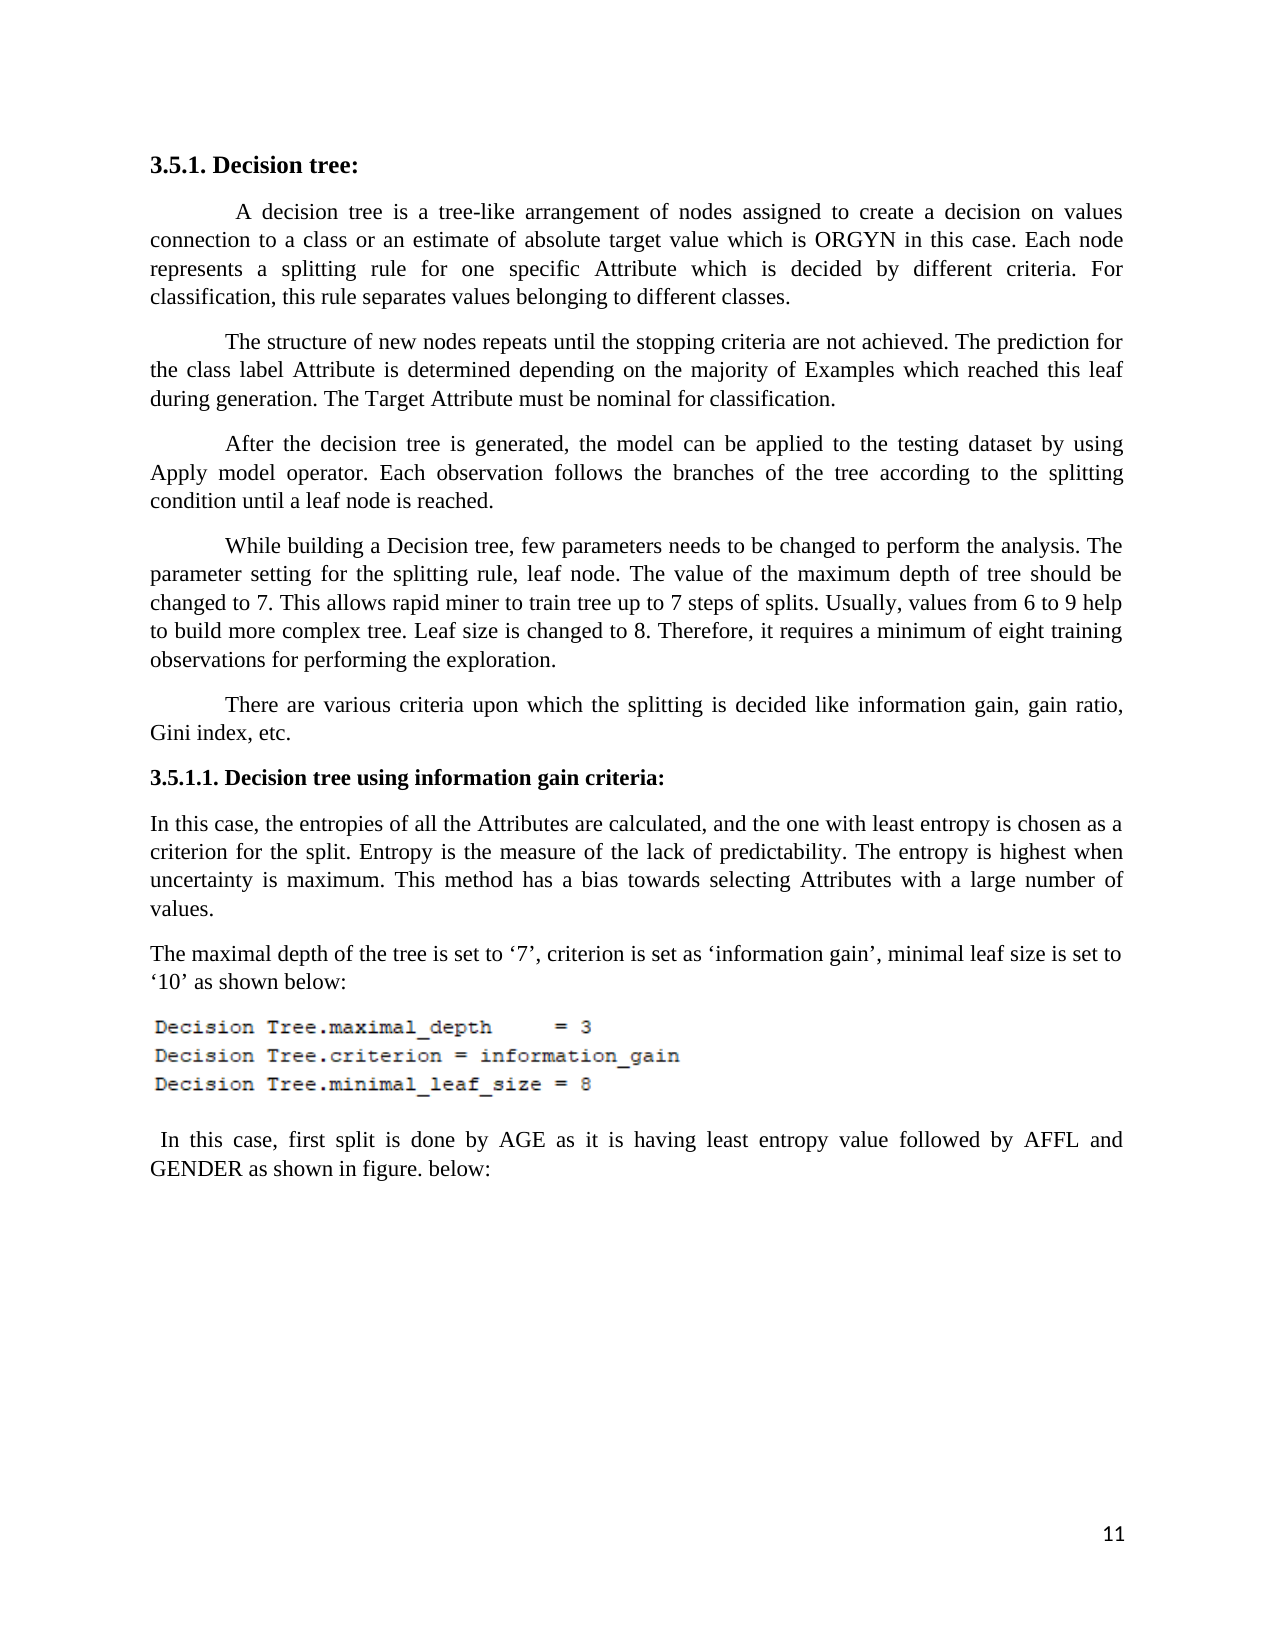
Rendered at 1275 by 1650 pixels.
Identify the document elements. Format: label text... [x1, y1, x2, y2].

text After the decision tree is generated, the model can be applied to the testing dataset by using Apply model operator. Each observation follows the branches of the tree according to the splitting condition until a leaf node is reached. [150, 430, 1125, 513]
text The structure of new nodes repeats until the stopping criteria are not achieved. The prediction for the class label Attribute is determined depending on the majority of Examples which reached this leaf during generation. The Target Attribute must be nominal for classification. [150, 328, 1125, 411]
text In this case, first split is done by AGE as it is having least entropy value followed by AFFL and GENDER as shown in figure. below: [150, 1126, 1125, 1181]
text There are various criteria upon which the splitting is decided like information gain, gain ratio, Gini index, etc. [150, 691, 1125, 746]
text While building a Decision tree, few parameters needs to be changed to perform the analysis. The parameter setting for the splitting rule, leaf node. The value of the maximum depth of tree should be changed to 7. This allows rapid miner to train tree up to 7 steps of splits. Usually, values from 6 to 9 help to build more complex tree. Leaf size is changed to 8. Therefore, it requires a minimum of eight training observations for performing the exploration. [150, 532, 1125, 672]
text 3.5.1. Decision tree: [150, 150, 1125, 179]
text A decision tree is a tree-like arrangement of nodes assigned to create a decision on values connection to a class or an estimate of absolute target value which is ORGYN in this case. Each node represents a splitting rule for one specific Attribute which is decided by different criteria. For classification, this rule separates values belonging to different classes. [150, 198, 1125, 309]
text 3.5.1.1. Decision tree using information gain criteria: [150, 764, 1125, 791]
text The maximal depth of the tree is set to ‘7’, criterion is set as ‘information gain’, minimal leaf size is set to ‘10’ as shown below: [150, 940, 1125, 995]
text In this case, the entropies of all the Attributes are calculated, and the one with least entropy is chosen as a criterion for the split. Entropy is the measure of the lack of predictability. The entropy is highest when uncertainty is maximum. This method has a bias towards selecting Attributes with a large number of values. [150, 809, 1125, 921]
picture [150, 1013, 688, 1108]
